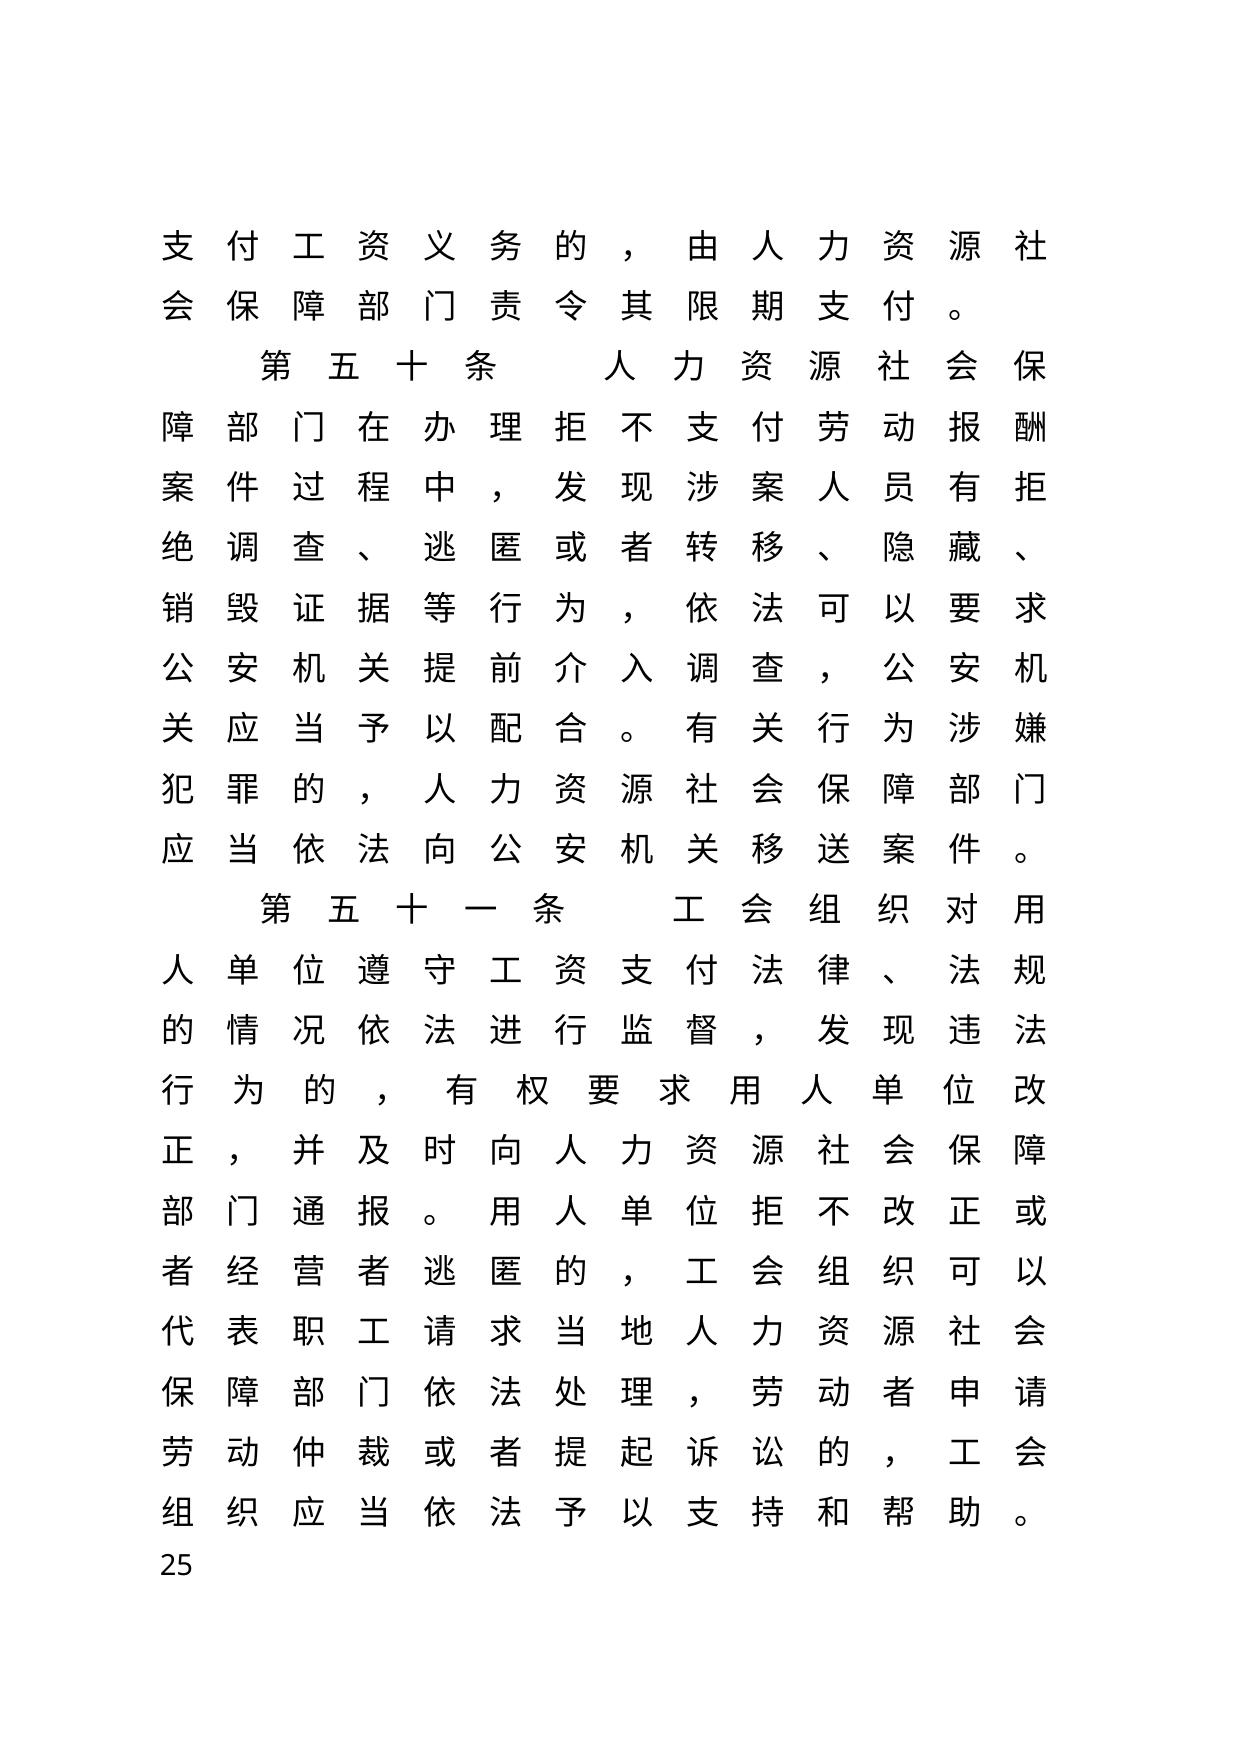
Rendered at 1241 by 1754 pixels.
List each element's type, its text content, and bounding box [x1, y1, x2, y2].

text 第五十一条 工会组织对用人单位遵守工资支付法律、法规的情况依法进行监督，发现违法行为的，有权要求用人单位改正，并及时向人力资源社会保障部门通报。用人单位拒不改正或者经营者逃匿的，工会组织可以代表职工请求当地人力资源社会保障部门依法处理，劳动者申请劳动仲裁或者提起诉讼的，工会组织应当依法予以支持和帮助。 [161, 877, 1079, 1540]
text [161, 213, 1079, 334]
text 第五十条 人力资源社会保障部门在办理拒不支付劳动报酬案件过程中，发现涉案人员有拒绝调查、逃匿或者转移、隐藏、销毁证据等行为，依法可以要求公安机关提前介入调查，公安机关应当予以配合。有关行为涉嫌犯罪的，人力资源社会保障部门应当依法向公安机关移送案件。 [161, 334, 1079, 877]
